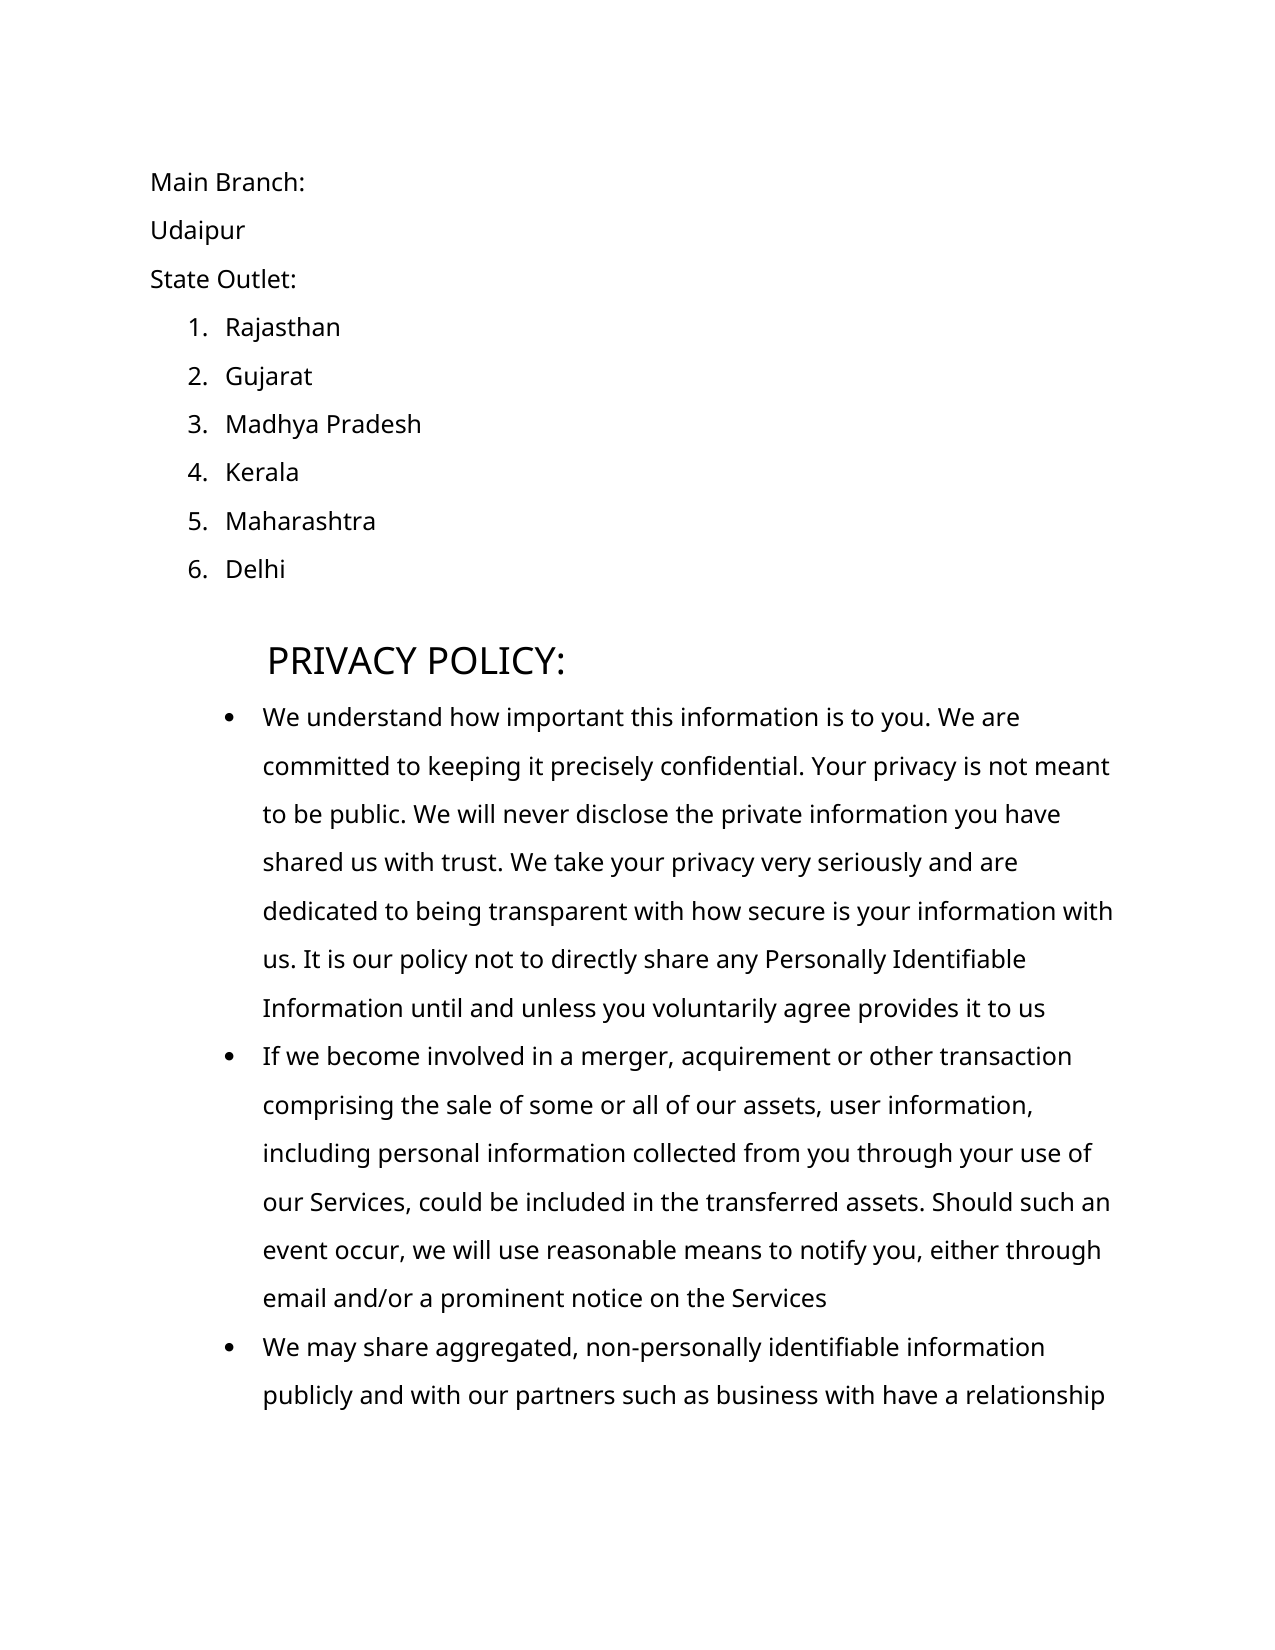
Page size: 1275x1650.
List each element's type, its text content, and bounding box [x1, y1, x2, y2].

list Kerala [187, 441, 1125, 489]
text Udaipur [150, 198, 1125, 247]
list Gujarat [187, 344, 1125, 392]
text State Outlet: [150, 247, 1125, 295]
text Main Branch: [150, 150, 1125, 198]
list Madhya Pradesh [187, 392, 1125, 441]
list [225, 1315, 1125, 1412]
text PRIVACY POLICY: [150, 634, 1125, 685]
list Maharashtra [187, 489, 1125, 537]
list Delhi [187, 537, 1125, 586]
list If we become involved in a merger, acquirement or other transaction comprising the sale of some or all of our assets, user information, including personal information collected from you through your use of our Services, could be included in the transferred assets. Should such an event occur, we will use reasonable means to notify you, either through email and/or a prominent notice on the Services [225, 1024, 1125, 1315]
list Rajasthan [187, 295, 1125, 344]
list We understand how important this information is to you. We are committed to keeping it precisely confidential. Your privacy is not meant to be public. We will never disclose the private information you have shared us with trust. We take your privacy very seriously and are dedicated to being transparent with how secure is your information with us. It is our policy not to directly share any Personally Identifiable Information until and unless you voluntarily agree provides it to us [225, 685, 1125, 1024]
